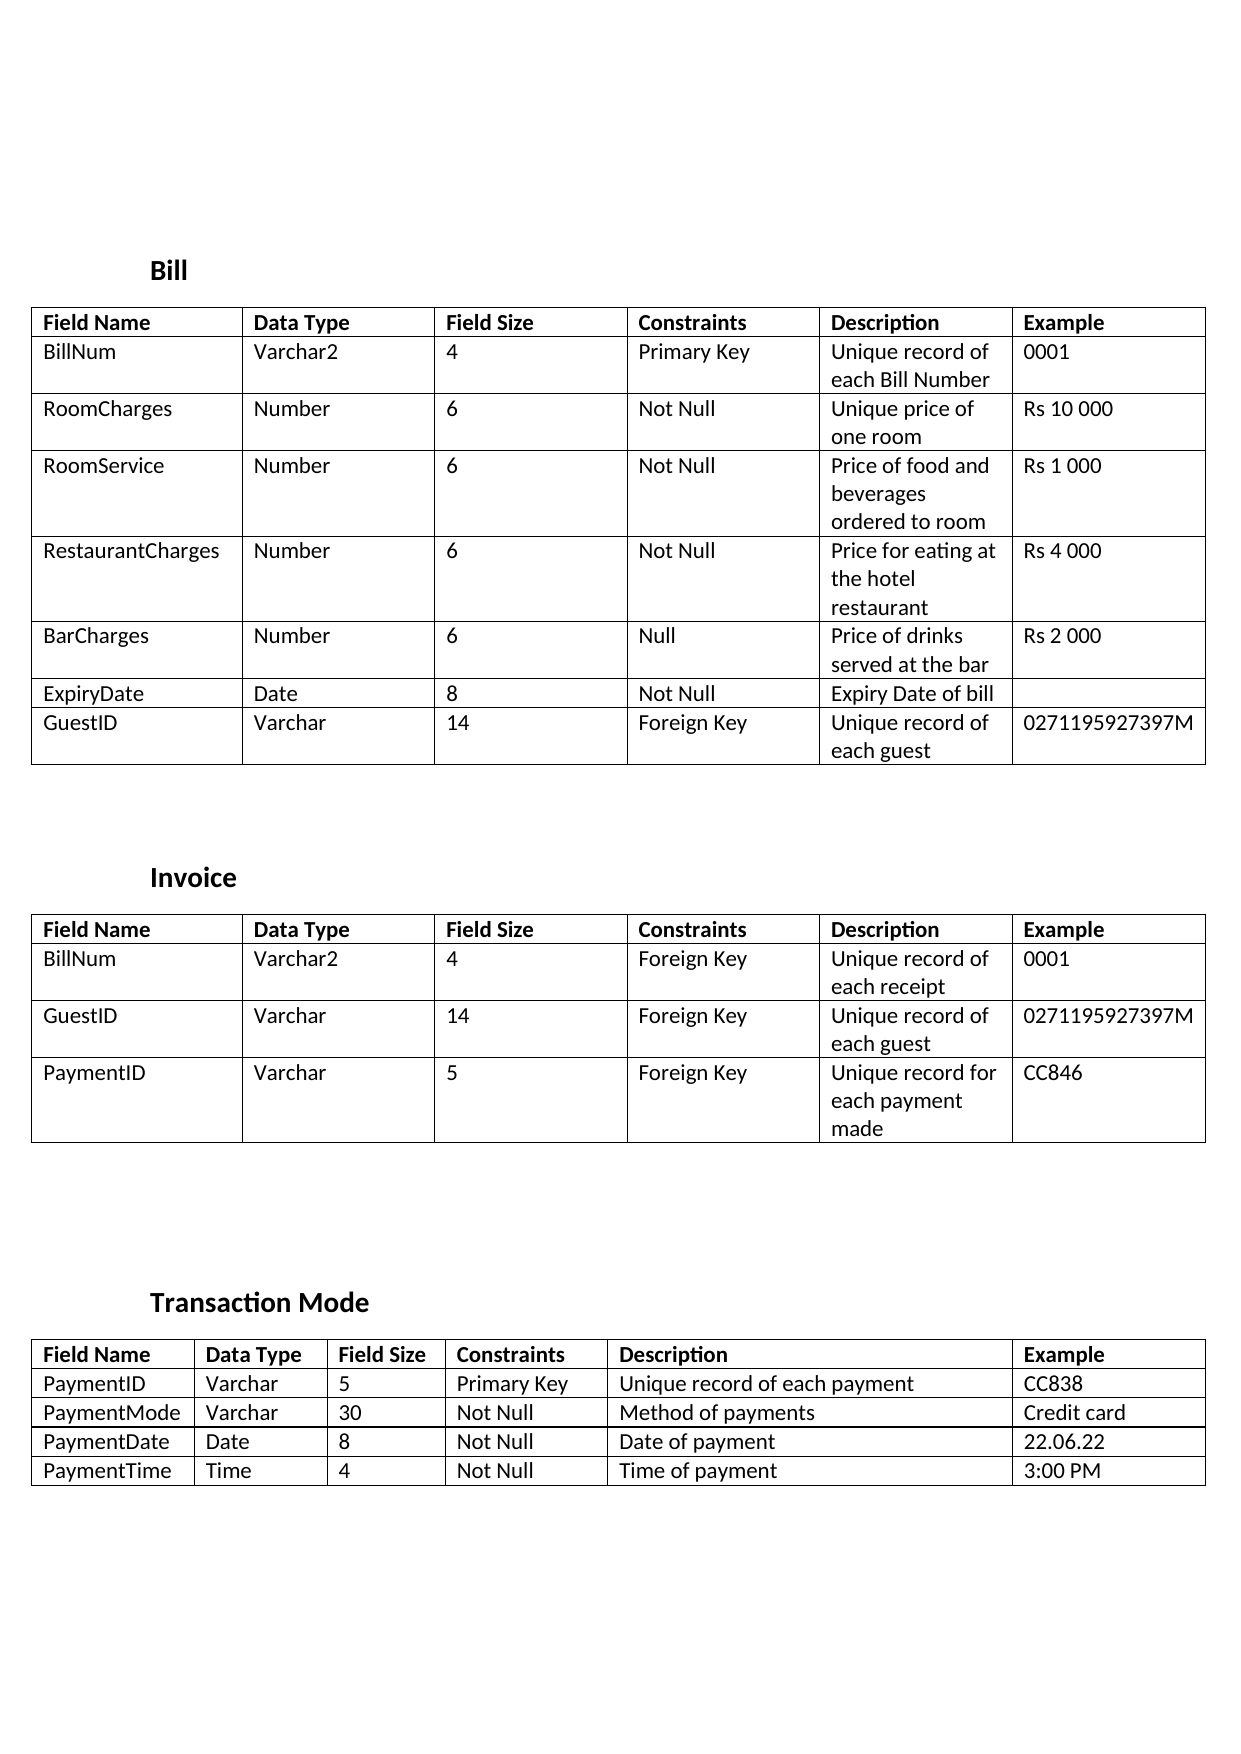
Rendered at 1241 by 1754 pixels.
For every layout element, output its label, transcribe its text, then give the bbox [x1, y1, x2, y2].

table_cell Number [243, 451, 434, 536]
table_cell 30 [328, 1398, 445, 1426]
table_cell Not Null [628, 537, 819, 621]
table_cell Null [628, 622, 819, 678]
table_cell Unique record of each receipt [820, 944, 1012, 1000]
table_header Constraints [628, 915, 819, 943]
table_header Example [1013, 1340, 1205, 1368]
table_cell 0001 [1013, 944, 1205, 1000]
table_header Field Name [32, 308, 242, 336]
table_cell 4 [435, 337, 627, 393]
table_cell Not Null [446, 1398, 607, 1426]
table_cell RoomService [32, 451, 242, 536]
table_cell [1013, 679, 1205, 707]
table_cell BarCharges [32, 622, 242, 678]
table_cell RestaurantCharges [32, 537, 242, 621]
table_cell 6 [435, 622, 627, 678]
table_cell Foreign Key [628, 1001, 819, 1057]
table_header Description [820, 308, 1012, 336]
table_cell Varchar [195, 1369, 327, 1397]
table_cell CC846 [1013, 1058, 1205, 1142]
table_cell Not Null [446, 1428, 607, 1456]
table_cell BillNum [32, 944, 242, 1000]
table_cell 3:00 PM [1013, 1457, 1205, 1484]
table_cell Unique record of each guest [820, 1001, 1012, 1057]
table_cell Unique record of each guest [820, 708, 1012, 764]
table_header Example [1013, 915, 1205, 943]
table_cell Varchar [195, 1398, 327, 1426]
table_cell Unique record for each payment made [820, 1058, 1012, 1142]
table_cell BillNum [32, 337, 242, 393]
table_cell Number [243, 622, 434, 678]
table_cell Date of payment [608, 1428, 1012, 1456]
table_cell Not Null [628, 679, 819, 707]
table_cell Foreign Key [628, 1058, 819, 1142]
table_cell Price of drinks served at the bar [820, 622, 1012, 678]
table_cell Rs 1 000 [1013, 451, 1205, 536]
table_cell 4 [328, 1457, 445, 1484]
table_cell PaymentID [32, 1058, 242, 1142]
table_cell Not Null [446, 1457, 607, 1484]
table_header Example [1013, 308, 1205, 336]
table_header Data Type [243, 915, 434, 943]
table_cell CC838 [1013, 1369, 1205, 1397]
table_cell Time [195, 1457, 327, 1484]
table_cell Number [243, 394, 434, 450]
text Bill [150, 252, 1090, 288]
table_cell Varchar [243, 708, 434, 764]
table_cell PaymentMode [32, 1398, 194, 1426]
table_cell Not Null [628, 394, 819, 450]
table_cell PaymentDate [32, 1428, 194, 1456]
table_cell Unique record of each Bill Number [820, 337, 1012, 393]
table_cell Date [195, 1428, 327, 1456]
table_header Description [820, 915, 1012, 943]
table_cell 4 [435, 944, 627, 1000]
table_cell Varchar2 [243, 944, 434, 1000]
table_header Field Size [435, 308, 627, 336]
table_cell GuestID [32, 1001, 242, 1057]
table_cell 5 [435, 1058, 627, 1142]
table_cell 8 [328, 1428, 445, 1456]
table_cell Price for eating at the hotel restaurant [820, 537, 1012, 621]
table_cell RoomCharges [32, 394, 242, 450]
table_header Field Name [32, 1340, 194, 1368]
table_cell Foreign Key [628, 944, 819, 1000]
table_cell Primary Key [446, 1369, 607, 1397]
text Transaction Mode [150, 1284, 1090, 1319]
table_cell GuestID [32, 708, 242, 764]
table_cell PaymentTime [32, 1457, 194, 1484]
table_cell 22.06.22 [1013, 1428, 1205, 1456]
table_cell 14 [435, 708, 627, 764]
table_header Description [608, 1340, 1012, 1368]
table_cell 14 [435, 1001, 627, 1057]
table_header Constraints [446, 1340, 607, 1368]
table_cell 0001 [1013, 337, 1205, 393]
table_cell 6 [435, 451, 627, 536]
table_header Field Size [435, 915, 627, 943]
table_cell Credit card [1013, 1398, 1205, 1426]
table_header Field Size [328, 1340, 445, 1368]
table_cell 0271195927397M [1013, 708, 1205, 764]
table_cell Number [243, 537, 434, 621]
table_cell Primary Key [628, 337, 819, 393]
table_header Field Name [32, 915, 242, 943]
table_cell Time of payment [608, 1457, 1012, 1484]
table_cell Rs 2 000 [1013, 622, 1205, 678]
table_header Data Type [195, 1340, 327, 1368]
table_cell Varchar2 [243, 337, 434, 393]
text Invoice [150, 859, 1090, 894]
table_cell Rs 4 000 [1013, 537, 1205, 621]
table_cell 8 [435, 679, 627, 707]
table_cell Method of payments [608, 1398, 1012, 1426]
table_cell Unique record of each payment [608, 1369, 1012, 1397]
table_cell Price of food and beverages ordered to room [820, 451, 1012, 536]
table_header Data Type [243, 308, 434, 336]
table_cell 6 [435, 394, 627, 450]
table_header Constraints [628, 308, 819, 336]
table_cell Varchar [243, 1001, 434, 1057]
table_cell Expiry Date of bill [820, 679, 1012, 707]
table_cell 5 [328, 1369, 445, 1397]
table_cell PaymentID [32, 1369, 194, 1397]
table_cell 6 [435, 537, 627, 621]
table_cell Unique price of one room [820, 394, 1012, 450]
table_cell Rs 10 000 [1013, 394, 1205, 450]
table_cell Foreign Key [628, 708, 819, 764]
table_cell Date [243, 679, 434, 707]
table_cell Not Null [628, 451, 819, 536]
table_cell ExpiryDate [32, 679, 242, 707]
table_cell Varchar [243, 1058, 434, 1142]
table_cell 0271195927397M [1013, 1001, 1205, 1057]
